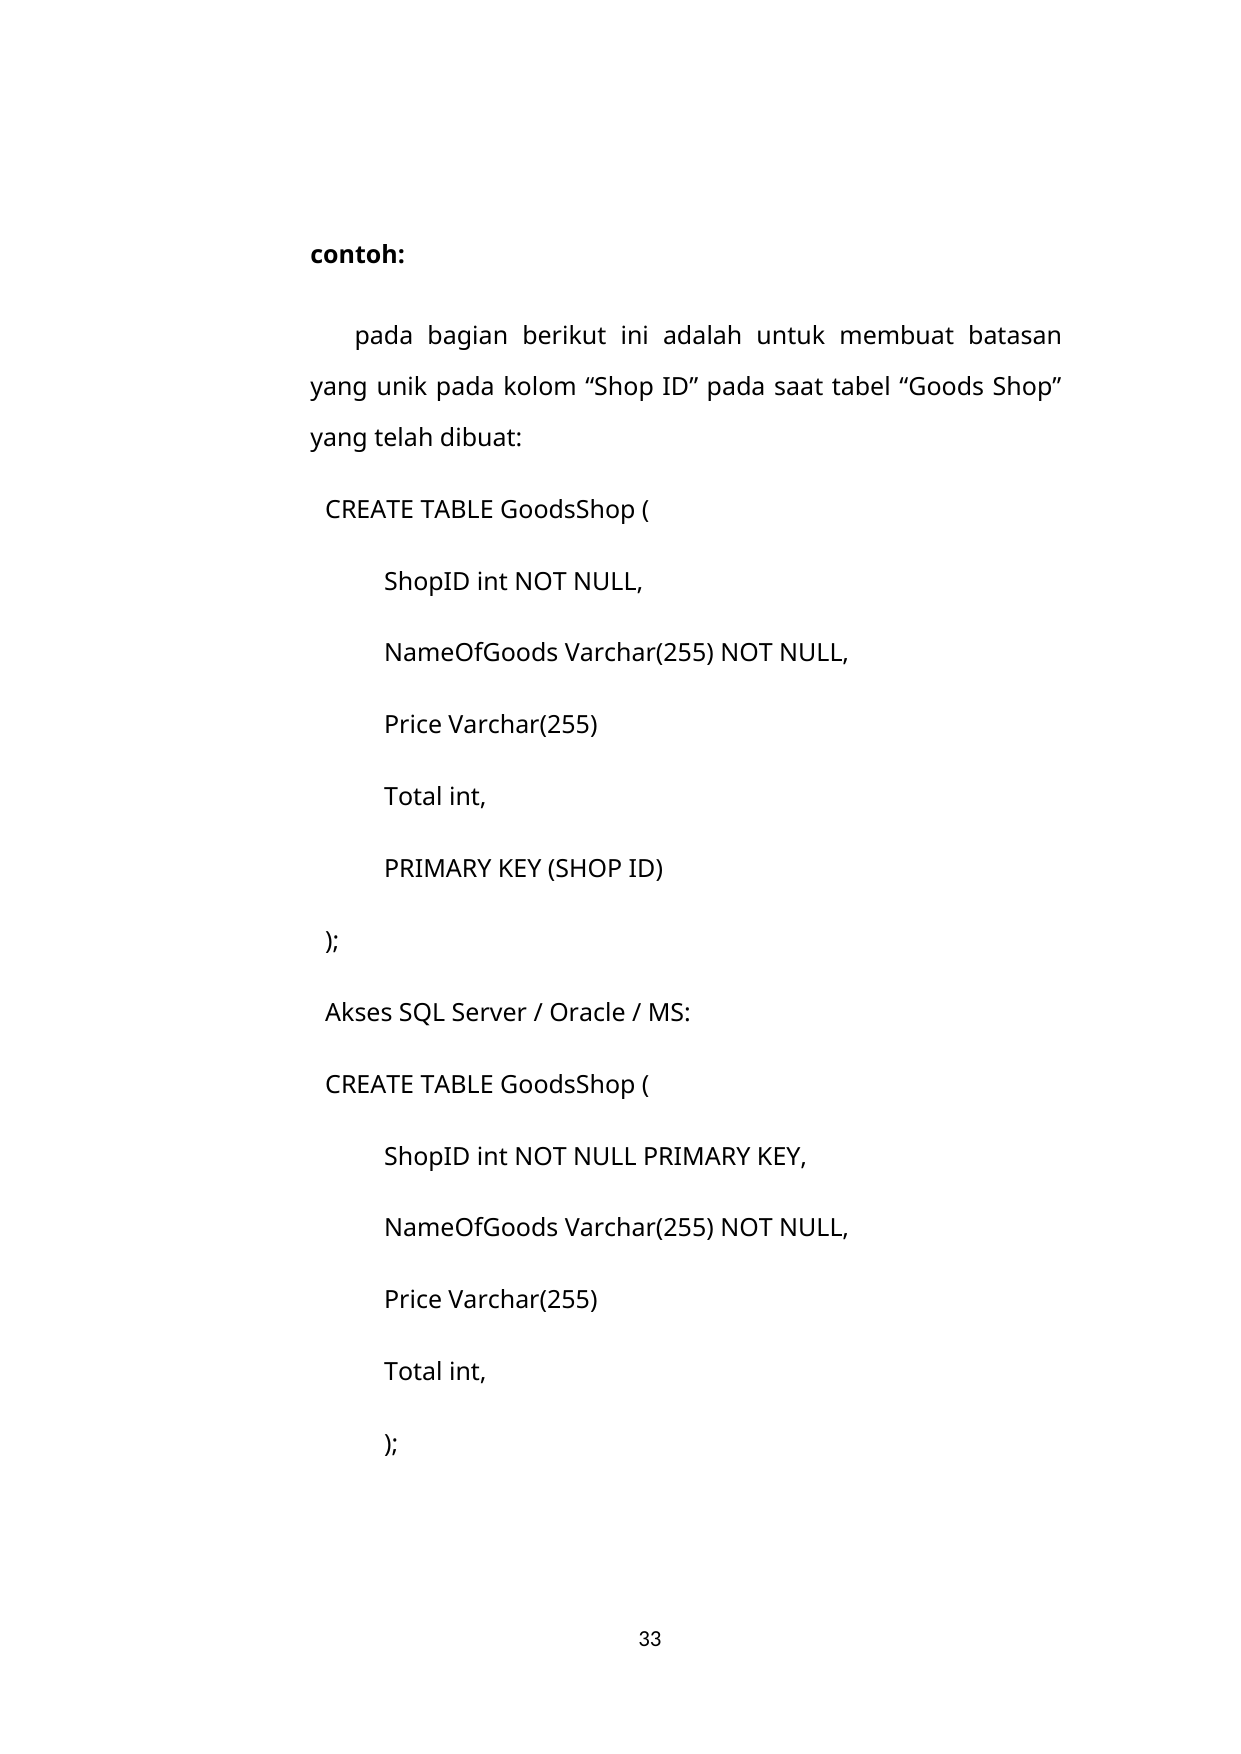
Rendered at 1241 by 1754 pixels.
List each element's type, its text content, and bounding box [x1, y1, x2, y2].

text PRIMARY KEY (SHOP ID) [281, 851, 1063, 885]
text CREATE TABLE GoodsShop ( [281, 1066, 1063, 1100]
text ShopID int NOT NULL, [281, 563, 1063, 597]
text Price Varchar(255) [281, 1282, 1063, 1316]
text ); [281, 1426, 1063, 1460]
text Total int, [281, 1354, 1063, 1388]
list pada bagian berikut ini adalah untuk membuat batasan yang unik pada kolom “Shop ID” pada saat tabel “Goods Shop” yang telah dibuat: [310, 317, 1063, 453]
text Akses SQL Server / Oracle / MS: [281, 994, 1063, 1028]
text NameOfGoods Varchar(255) NOT NULL, [281, 635, 1063, 669]
text ); [281, 922, 1063, 957]
text contoh: [281, 236, 1063, 270]
text ShopID int NOT NULL PRIMARY KEY, [281, 1138, 1063, 1172]
text Price Varchar(255) [281, 707, 1063, 741]
text NameOfGoods Varchar(255) NOT NULL, [281, 1210, 1063, 1244]
text Total int, [281, 779, 1063, 813]
text CREATE TABLE GoodsShop ( [281, 491, 1063, 525]
